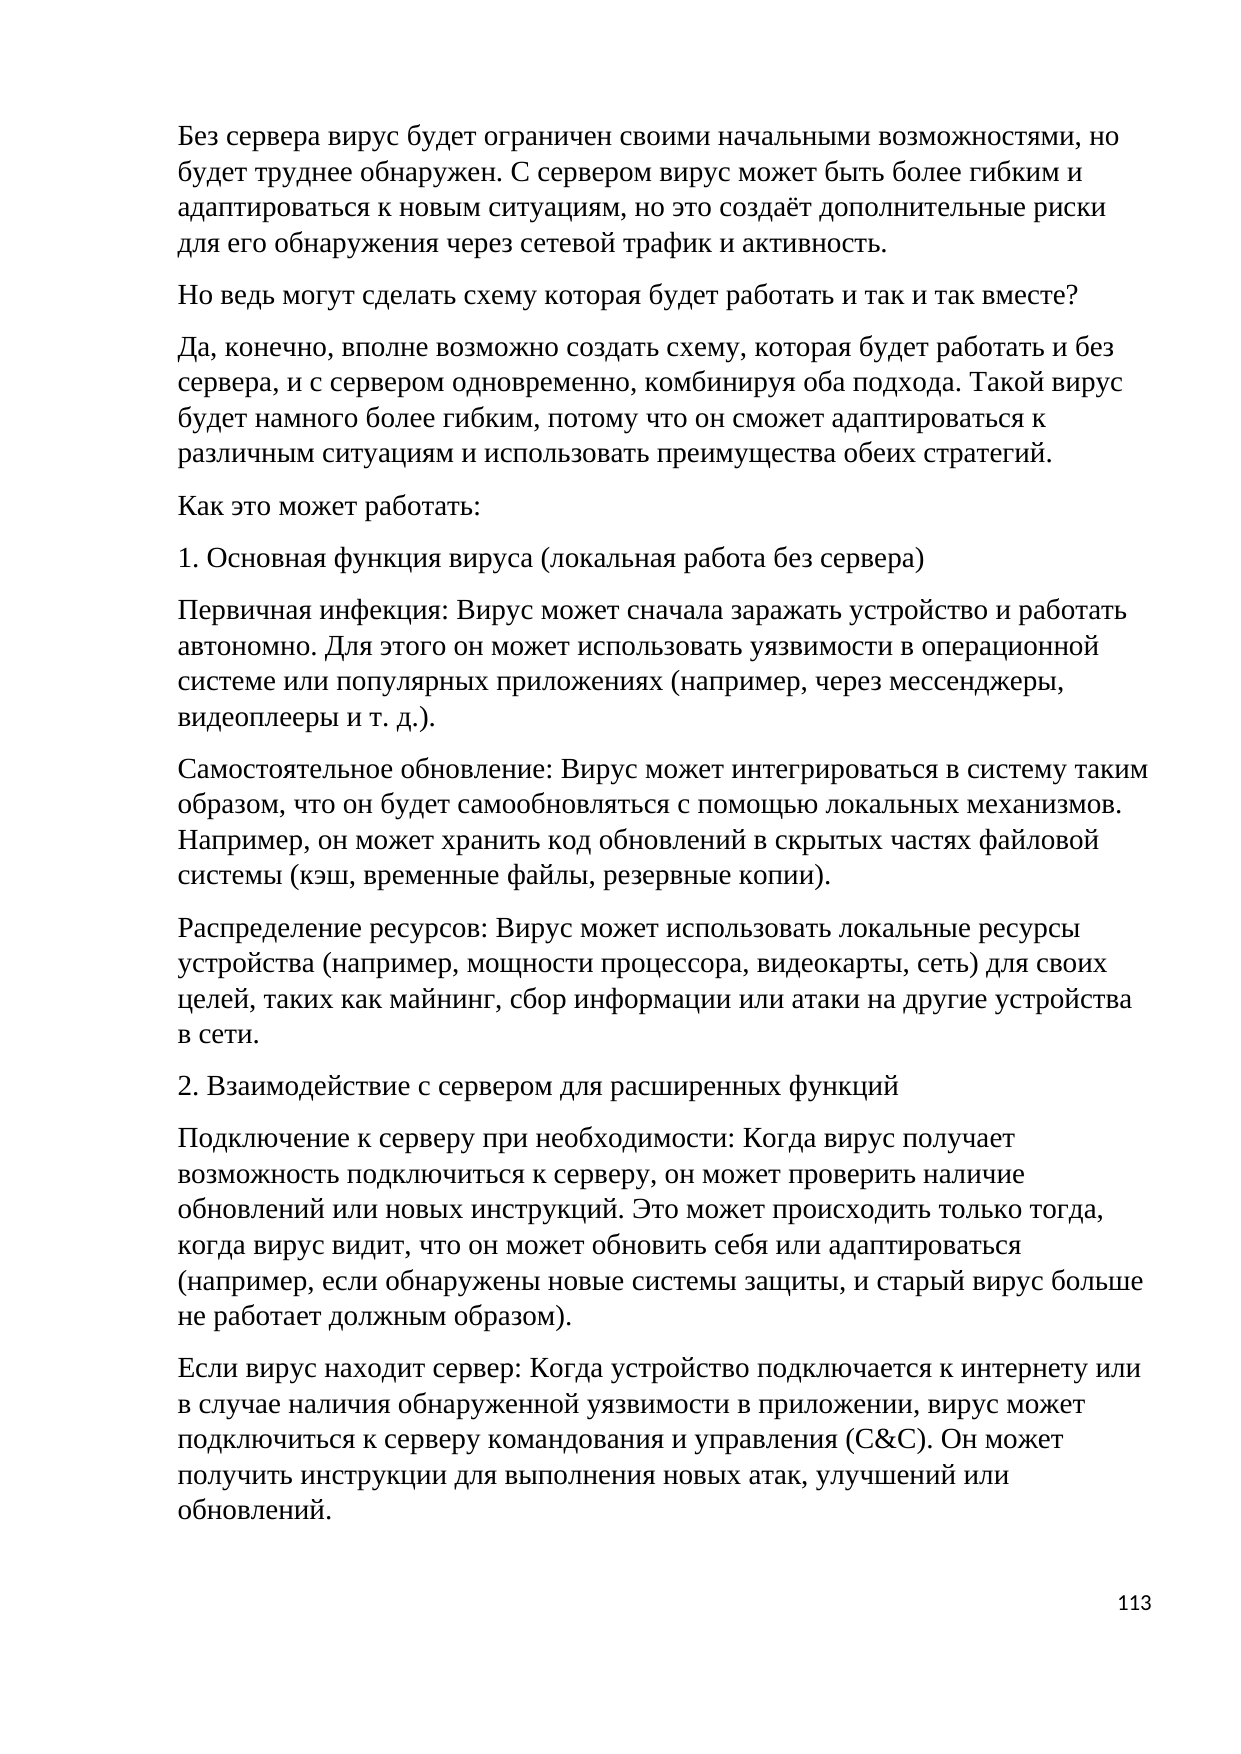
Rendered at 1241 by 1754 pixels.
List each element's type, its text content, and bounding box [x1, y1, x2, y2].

text Первичная инфекция: Вирус может сначала заражать устройство и работать автономно. Для этого он может использовать уязвимости в операционной системе или популярных приложениях (например, через мессенджеры, видеоплееры и т. д.). [177, 592, 1152, 732]
text Если вирус находит сервер: Когда устройство подключается к интернету или в случае наличия обнаруженной уязвимости в приложении, вирус может подключиться к серверу командования и управления (C&C). Он может получить инструкции для выполнения новых атак, улучшений или обновлений. [177, 1350, 1152, 1526]
text 1. Основная функция вируса (локальная работа без сервера) [177, 540, 1152, 573]
text Самостоятельное обновление: Вирус может интегрироваться в систему таким образом, что он будет самообновляться с помощью локальных механизмов. Например, он может хранить код обновлений в скрытых частях файловой системы (кэш, временные файлы, резервные копии). [177, 751, 1152, 891]
text Без сервера вирус будет ограничен своими начальными возможностями, но будет труднее обнаружен. С сервером вирус может быть более гибким и адаптироваться к новым ситуациям, но это создаёт дополнительные риски для его обнаружения через сетевой трафик и активность. [177, 118, 1152, 258]
text 2. Взаимодействие с сервером для расширенных функций [177, 1068, 1152, 1102]
text Как это может работать: [177, 488, 1152, 521]
text Но ведь могут сделать схему которая будет работать и так и так вместе? [177, 277, 1152, 310]
text Да, конечно, вполне возможно создать схему, которая будет работать и без сервера, и с сервером одновременно, комбинируя оба подхода. Такой вирус будет намного более гибким, потому что он сможет адаптироваться к различным ситуациям и использовать преимущества обеих стратегий. [177, 329, 1152, 469]
text Распределение ресурсов: Вирус может использовать локальные ресурсы устройства (например, мощности процессора, видеокарты, сеть) для своих целей, таких как майнинг, сбор информации или атаки на другие устройства в сети. [177, 910, 1152, 1050]
text Подключение к серверу при необходимости: Когда вирус получает возможность подключиться к серверу, он может проверить наличие обновлений или новых инструкций. Это может происходить только тогда, когда вирус видит, что он может обновить себя или адаптироваться (например, если обнаружены новые системы защиты, и старый вирус больше не работает должным образом). [177, 1121, 1152, 1332]
